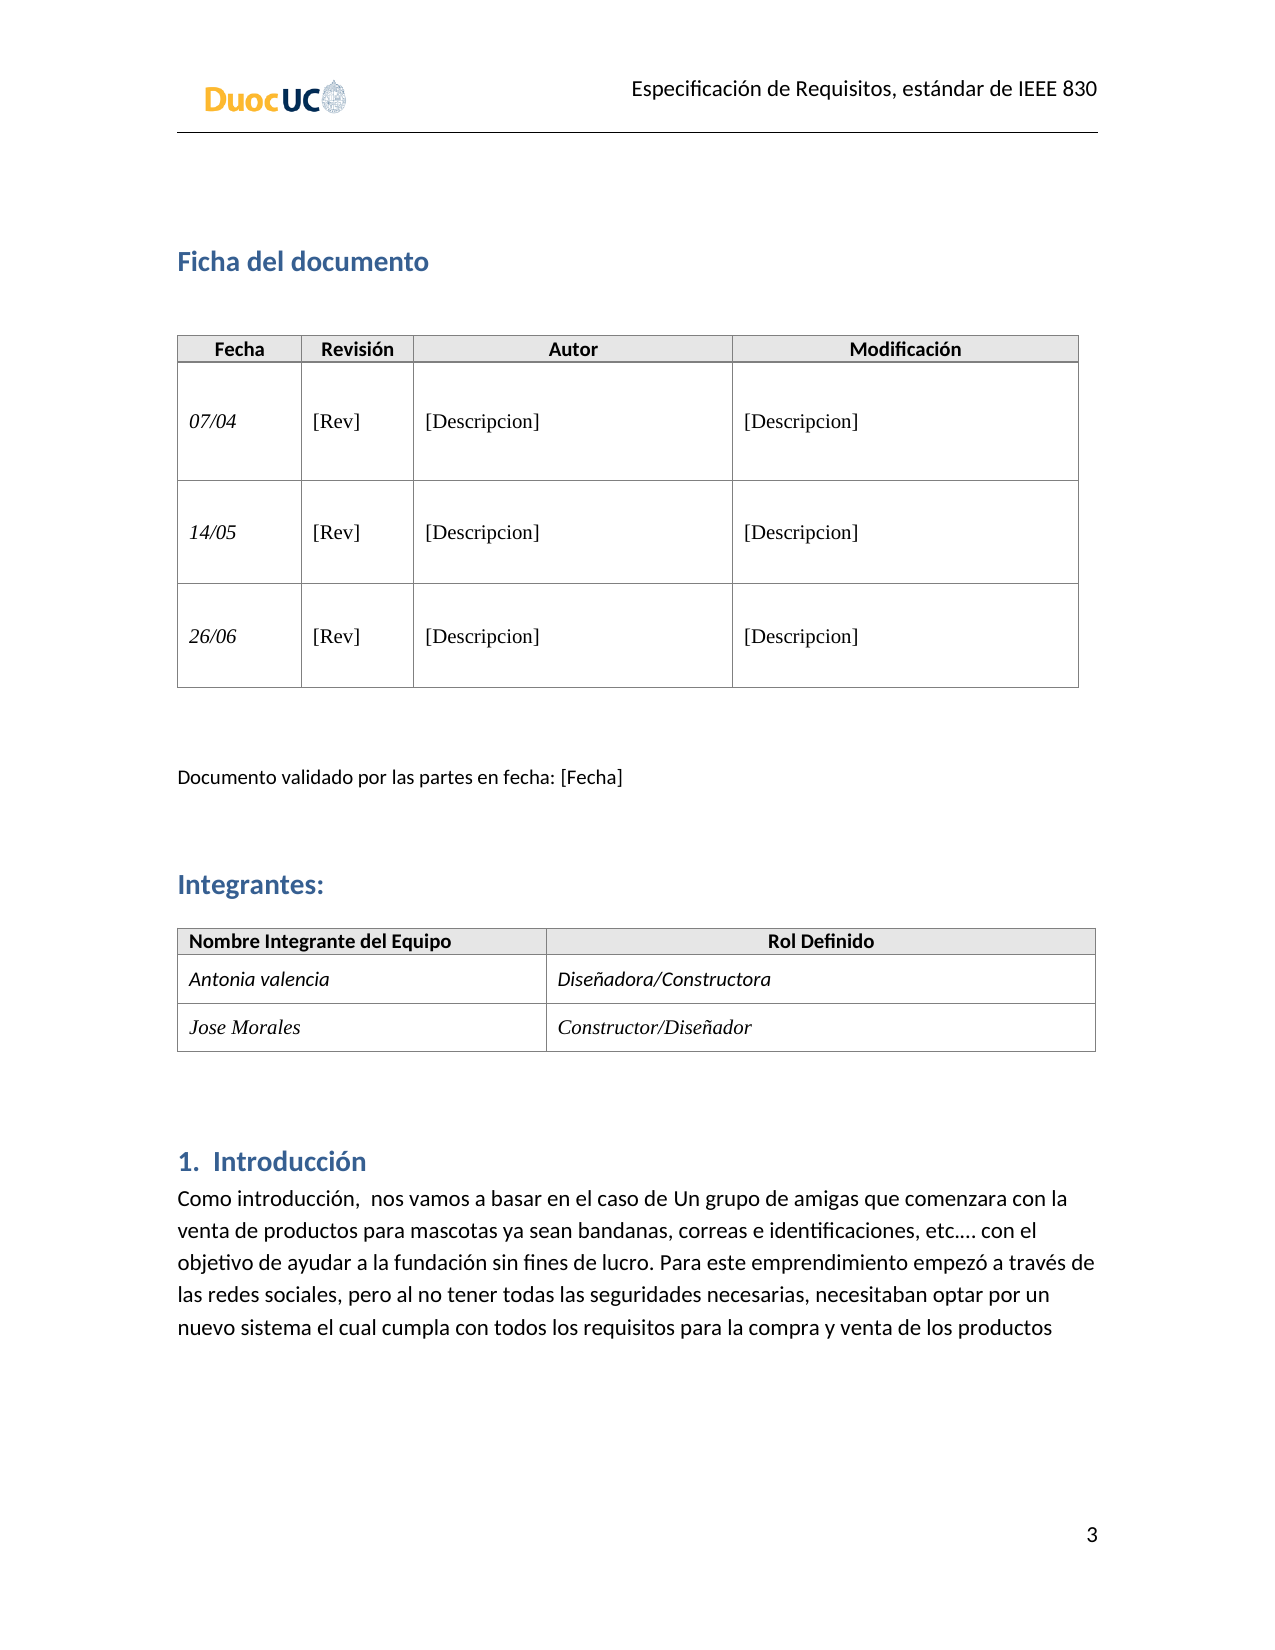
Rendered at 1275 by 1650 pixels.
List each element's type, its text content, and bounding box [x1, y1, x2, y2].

table_header Fecha [178, 336, 301, 361]
text Documento validado por las partes en fecha: [177, 764, 1098, 790]
table_cell [302, 363, 413, 479]
table_cell 07/04 [178, 363, 301, 479]
table_cell [414, 584, 732, 687]
table_cell Jose Morales [178, 1004, 546, 1051]
table_cell Diseñadora/Constructora [547, 955, 1095, 1003]
text Como introducción, nos vamos a basar en el caso de Un grupo de amigas que comenzara con la venta de productos para mascotas ya sean bandanas, correas e identificaciones, etc.… con el objetivo de ayudar a la fundación sin fines de lucro. Para este emprendimiento empezó a través de las redes sociales, pero al no tener todas las seguridades necesarias, necesitaban optar por un nuevo sistema el cual cumpla con todos los requisitos para la compra y venta de los productos [177, 1184, 1098, 1341]
table_cell [302, 584, 413, 687]
table_header Nombre Integrante del Equipo [178, 929, 546, 954]
table_cell Antonia valencia [178, 955, 546, 1003]
table_cell 26/06 [178, 584, 301, 687]
subtitle 1. Introducción [177, 1143, 1098, 1179]
table_cell [414, 363, 732, 479]
table_cell [733, 363, 1078, 479]
table_cell [302, 481, 413, 583]
picture [198, 76, 351, 116]
subtitle Ficha del documento [177, 243, 1098, 279]
table_header Autor [414, 336, 732, 361]
table_cell 14/05 [178, 481, 301, 583]
table_cell [733, 584, 1078, 687]
table_header Revisión [302, 336, 413, 361]
table_cell [733, 481, 1078, 583]
text Integrantes: [177, 866, 1098, 902]
table_cell Constructor/Diseñador [547, 1004, 1095, 1051]
table_header Modificación [733, 336, 1078, 361]
table_header Rol Definido [547, 929, 1095, 954]
table_cell [414, 481, 732, 583]
